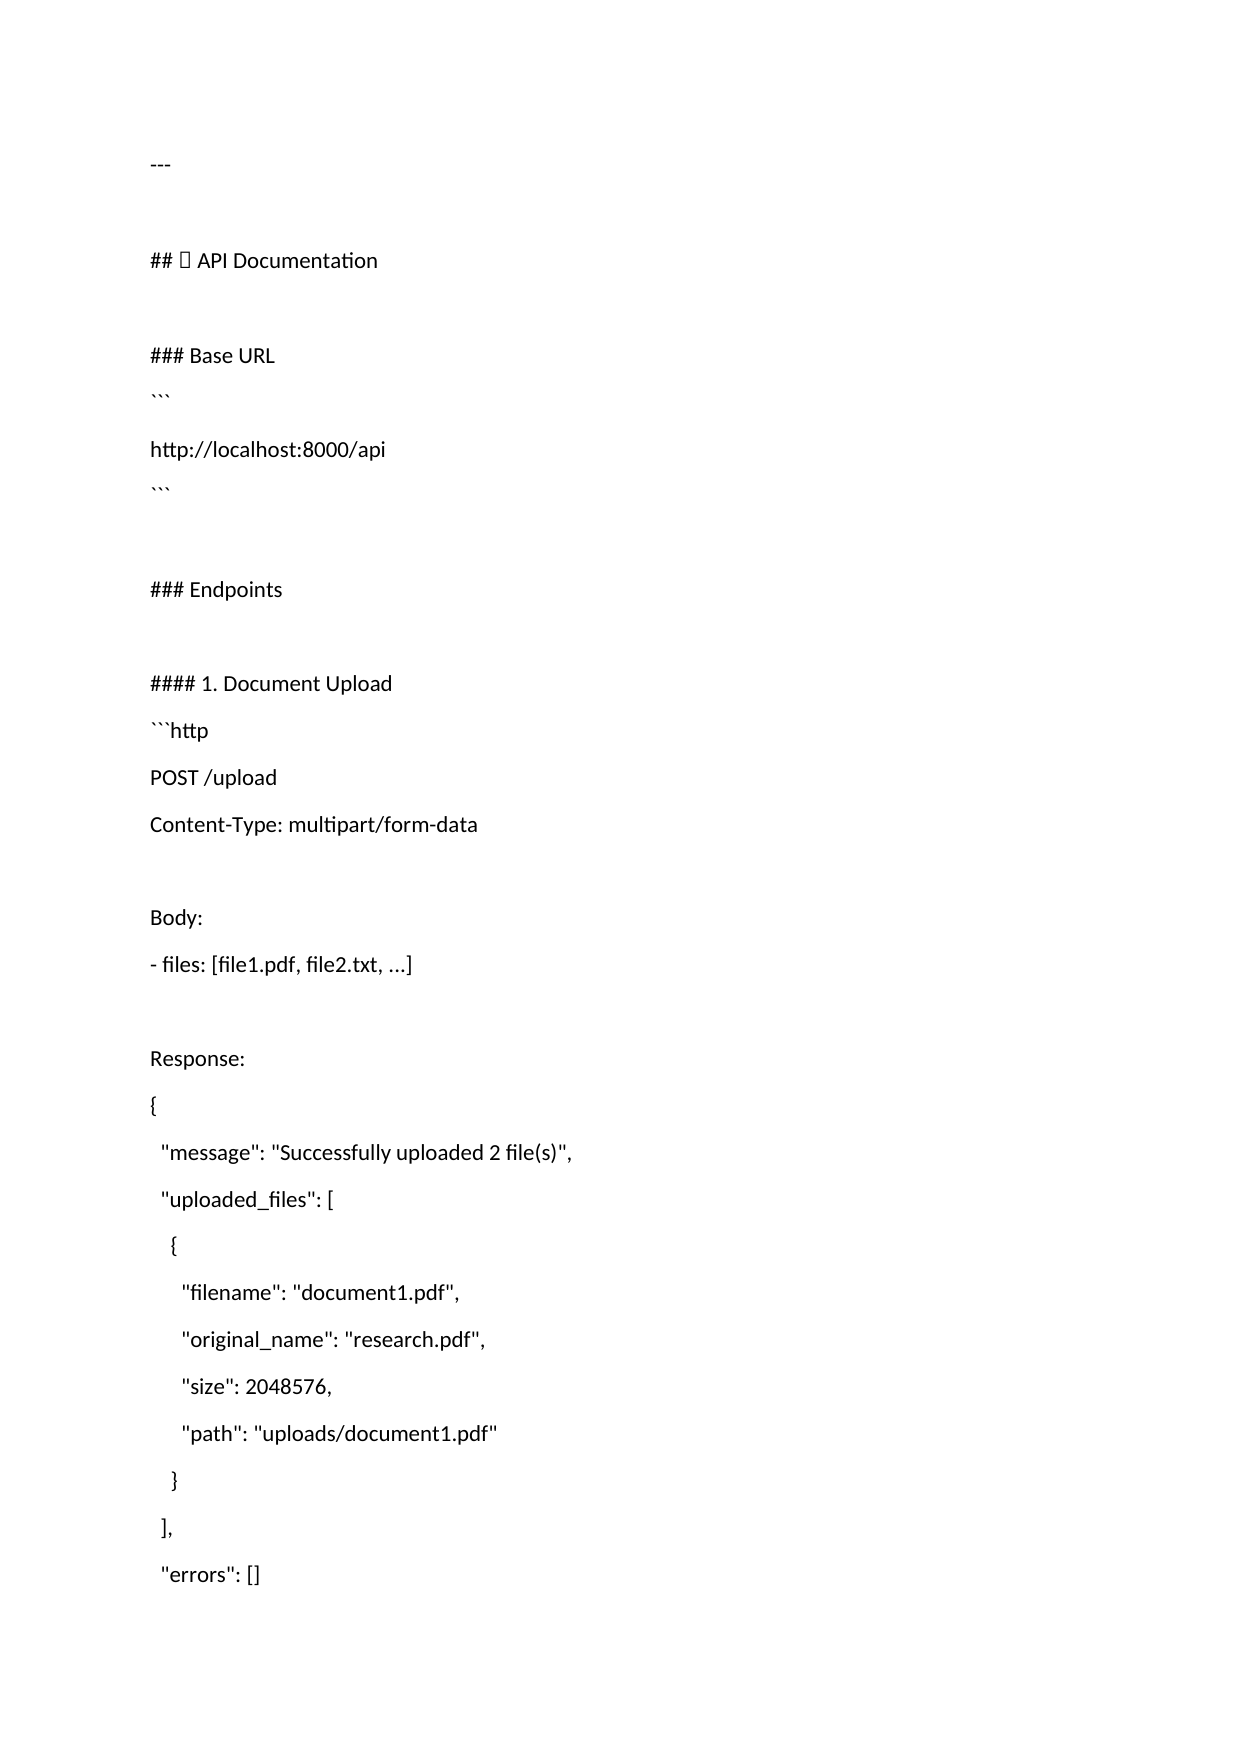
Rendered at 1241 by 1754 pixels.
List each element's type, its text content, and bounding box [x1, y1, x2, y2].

text "original_name": "research.pdf", [150, 1325, 1090, 1353]
text Body: [150, 903, 1090, 932]
text "errors": [] [150, 1560, 1090, 1588]
text "size": 2048576, [150, 1372, 1090, 1400]
text #### 1. Document Upload [150, 669, 1090, 697]
text "filename": "document1.pdf", [150, 1278, 1090, 1307]
text ### Endpoints [150, 575, 1090, 603]
text "uploaded_files": [ [150, 1185, 1090, 1213]
text { [150, 1091, 1090, 1119]
text } [150, 1466, 1090, 1494]
text ], [150, 1513, 1090, 1541]
text POST /upload [150, 763, 1090, 791]
text "message": "Successfully uploaded 2 file(s)", [150, 1138, 1090, 1166]
text ``` [150, 388, 1090, 416]
text http://localhost:8000/api [150, 435, 1090, 463]
text ## 🔌 API Documentation [150, 244, 1090, 275]
text "path": "uploads/document1.pdf" [150, 1419, 1090, 1447]
text ```http [150, 716, 1090, 744]
text --- [150, 150, 1090, 178]
text ### Base URL [150, 341, 1090, 369]
text { [150, 1232, 1090, 1260]
text - files: [file1.pdf, file2.txt, ...] [150, 950, 1090, 978]
text Response: [150, 1044, 1090, 1072]
text ``` [150, 482, 1090, 510]
text Content-Type: multipart/form-data [150, 810, 1090, 838]
